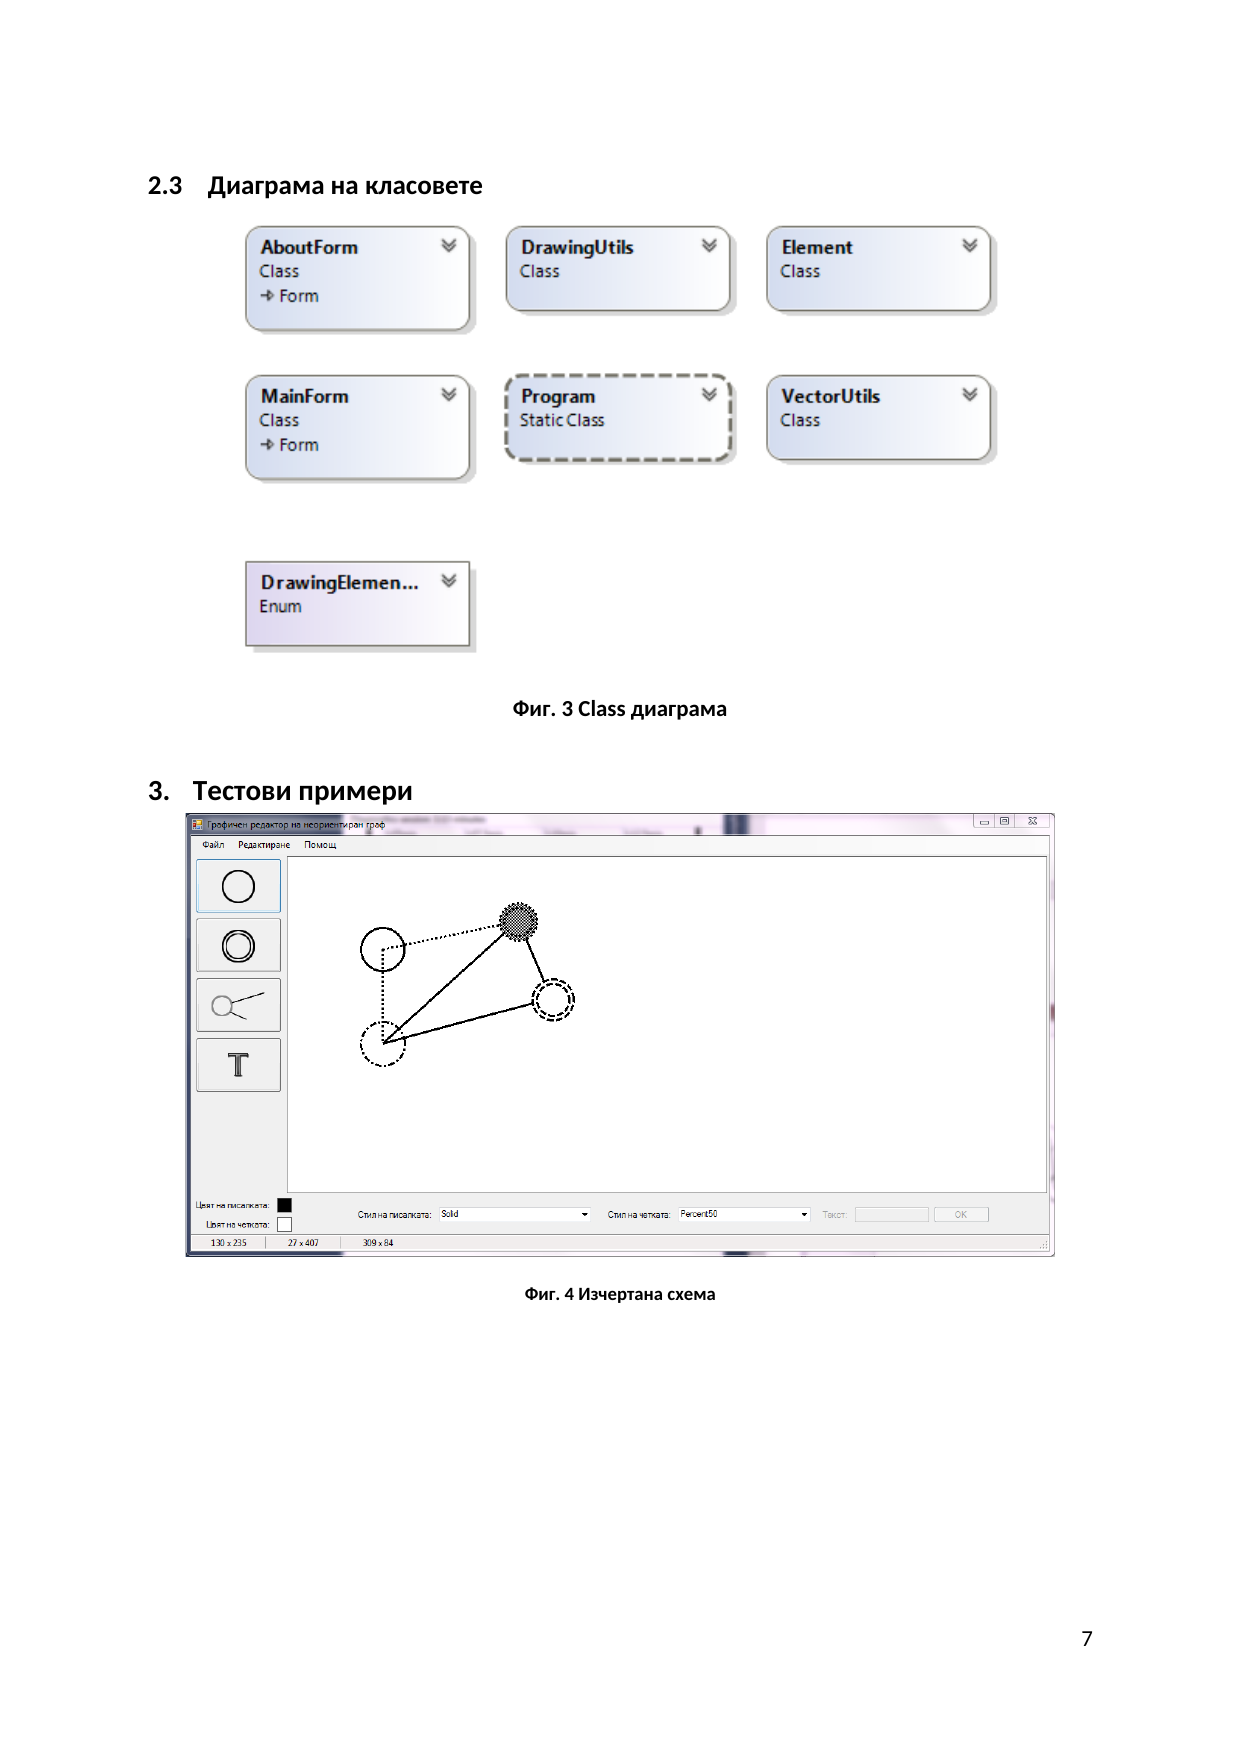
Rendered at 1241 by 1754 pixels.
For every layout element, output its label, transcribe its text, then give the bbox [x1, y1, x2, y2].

text Фиг. 4 Изчертана схема [148, 1282, 1093, 1304]
subtitle Тестови примери [148, 772, 1093, 808]
subtitle Диаграма на класовете [148, 168, 1093, 201]
picture [185, 813, 1055, 1257]
picture [230, 206, 1010, 670]
text Фиг. 3 Class диаграма [148, 694, 1093, 722]
